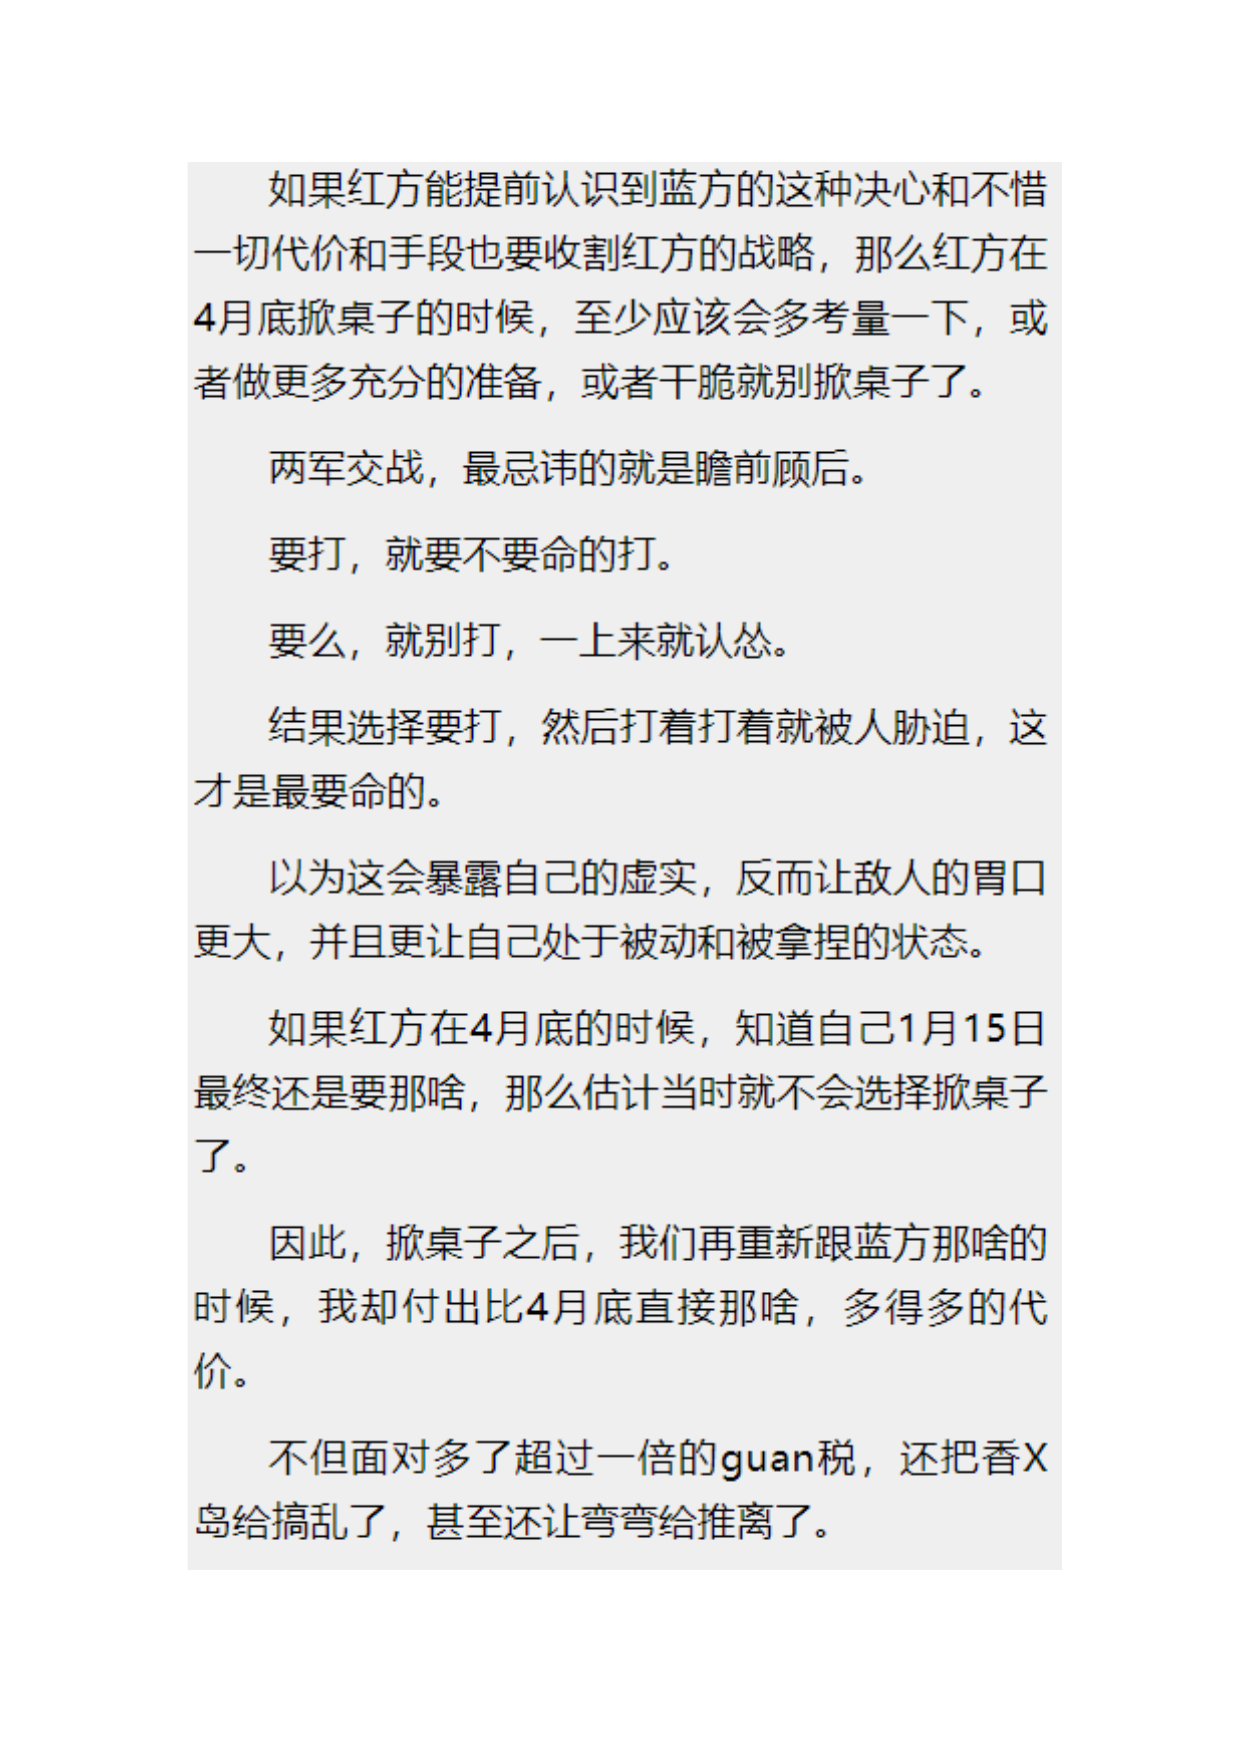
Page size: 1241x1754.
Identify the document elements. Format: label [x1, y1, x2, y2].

picture [187, 162, 1062, 1570]
